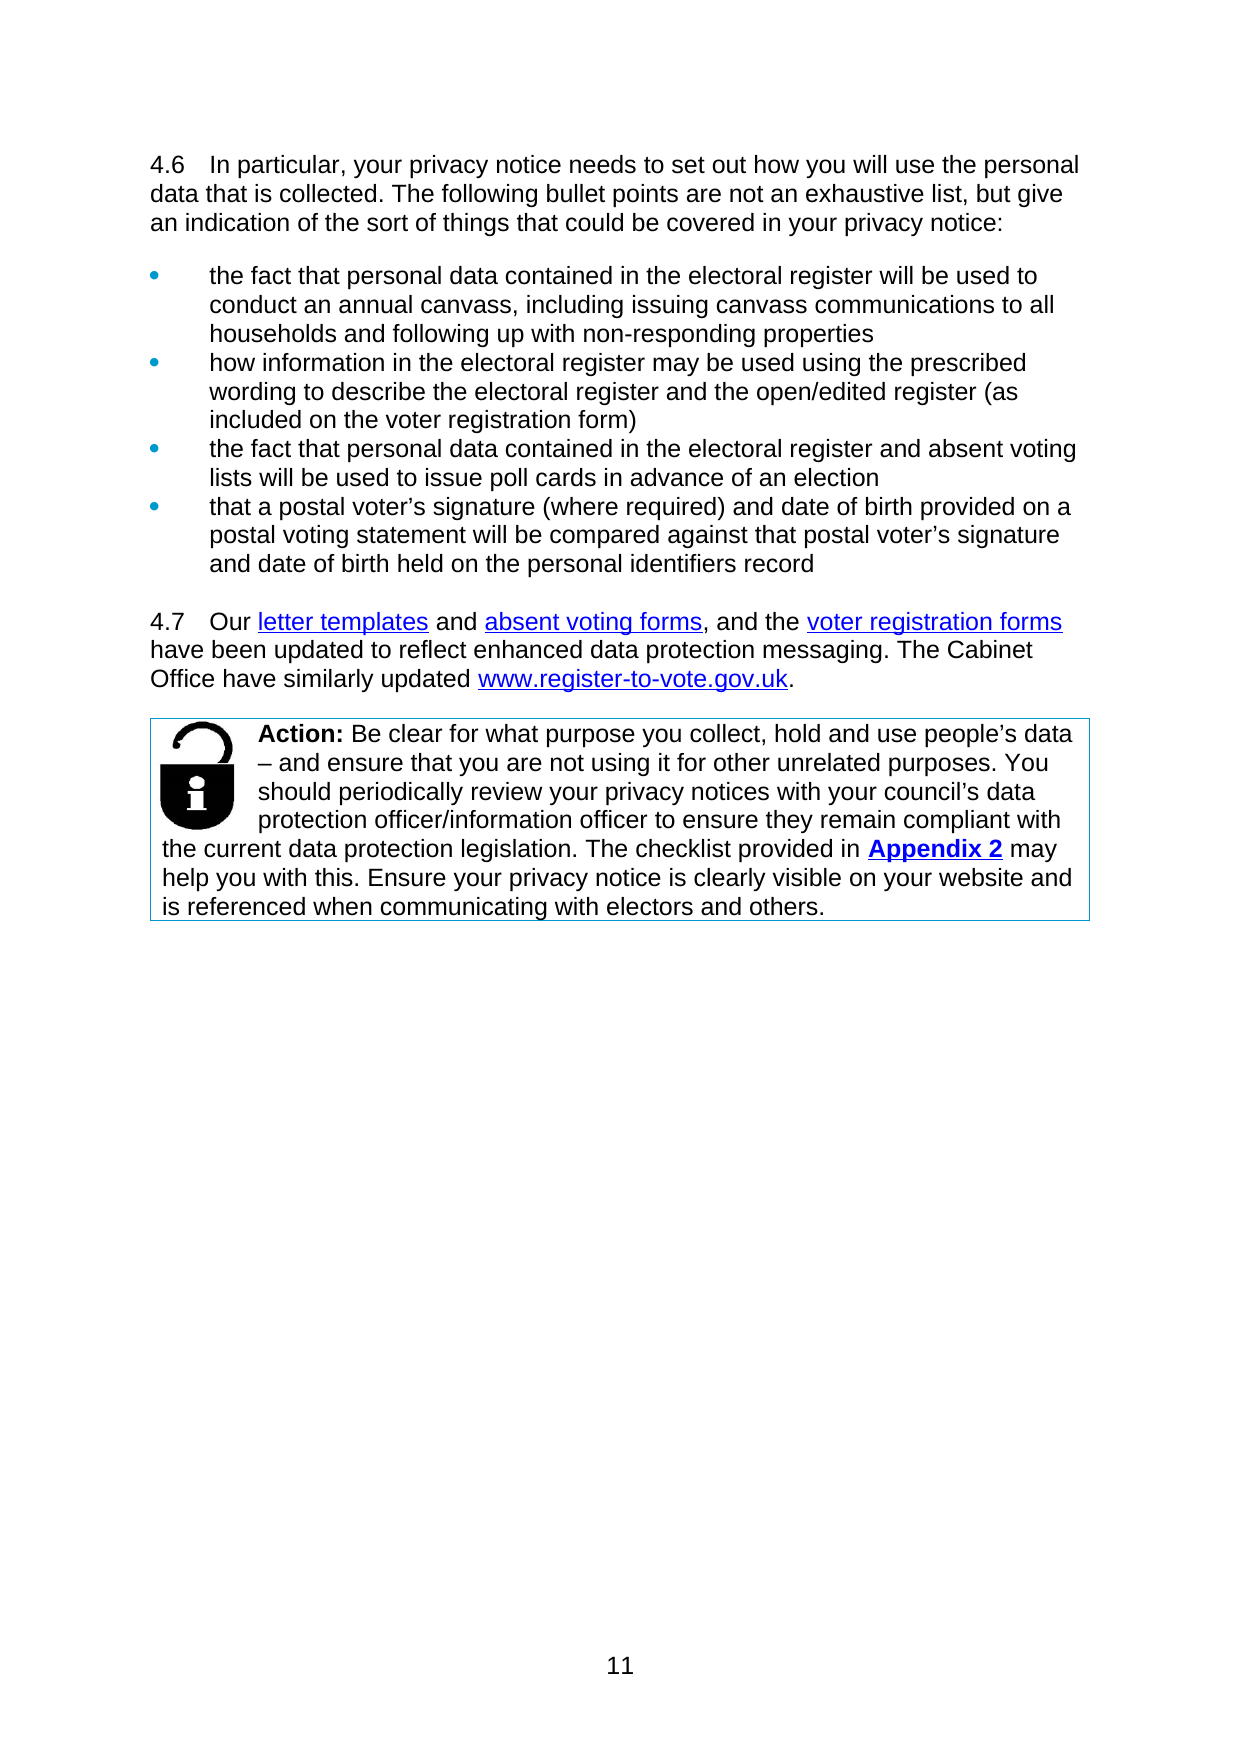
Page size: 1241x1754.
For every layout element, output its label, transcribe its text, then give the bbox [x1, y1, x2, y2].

text Our letter templates and absent voting forms, and the voter registration forms have been updated to reflect enhanced data protection messaging. The Cabinet Office have similarly updated www.register-to-vote.gov.uk. [150, 607, 1090, 693]
text the fact that personal data contained in the electoral register will be used to conduct an annual canvass, including issuing canvass communications to all households and following up with non-responding properties [150, 261, 1090, 348]
text In particular, your privacy notice needs to set out how you will use the personal data that is collected. The following bullet points are not an exhaustive list, but give an indication of the sort of things that could be covered in your privacy notice: [150, 150, 1090, 236]
text that a postal voter’s signature (where required) and date of birth provided on a postal voting statement will be compared against that postal voter’s signature and date of birth held on the personal identifiers record [150, 492, 1090, 578]
text the fact that personal data contained in the electoral register and absent voting lists will be used to issue poll cards in advance of an election [150, 434, 1090, 492]
picture [156, 720, 239, 833]
text how information in the electoral register may be used using the prescribed wording to describe the electoral register and the open/edited register (as included on the voter registration form) [150, 348, 1090, 434]
table_header Action: Be clear for what purpose you collect, hold and use people’s data – and ensure that you are not using it for other unrelated purposes. You should periodically review your privacy notices with your council’s data protection officer/information officer to ensure they remain compliant with the current data protection legislation. The checklist provided in Appendix 2 may help you with this. Ensure your privacy notice is clearly visible on your website and is referenced when communicating with electors and others. [151, 719, 1089, 920]
